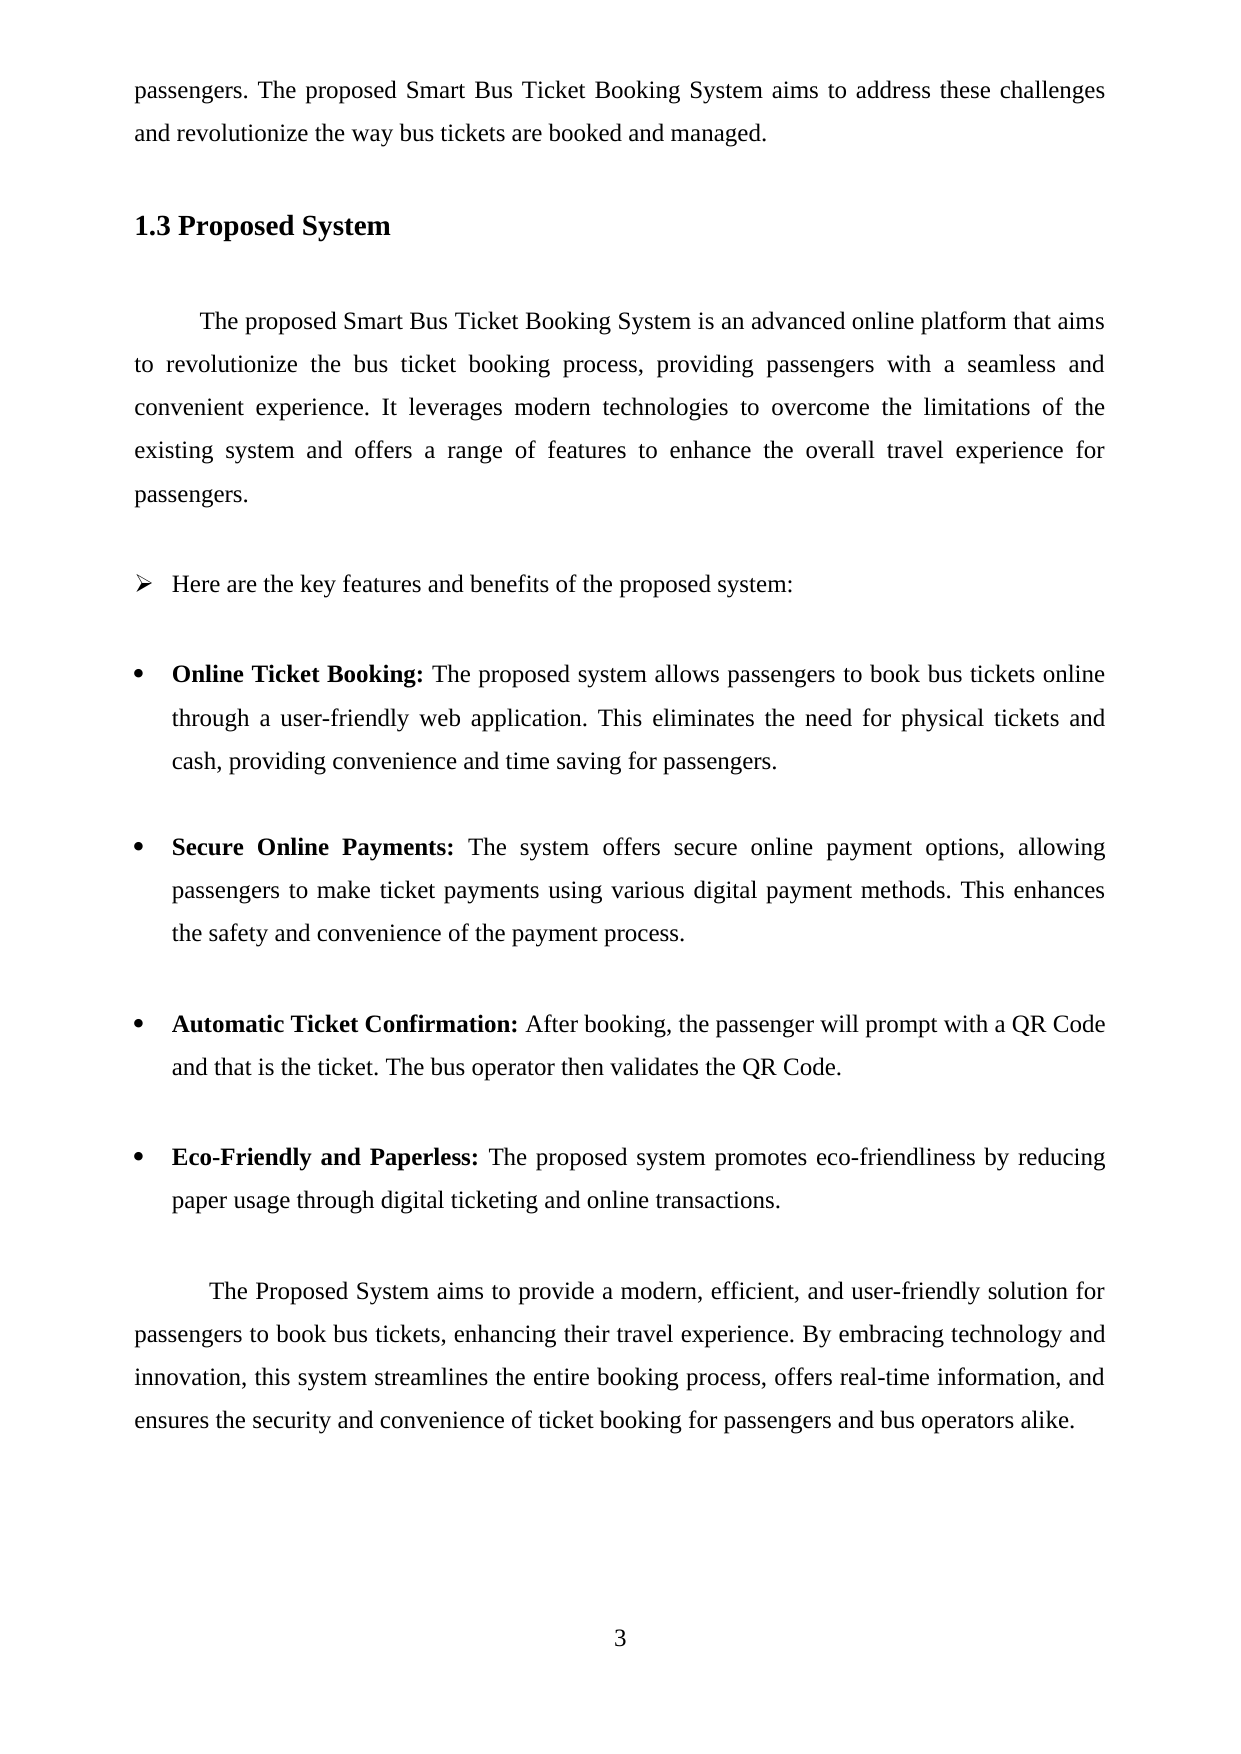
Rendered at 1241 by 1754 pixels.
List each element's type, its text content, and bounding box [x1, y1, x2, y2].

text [134, 75, 1106, 147]
list Eco-Friendly and Paperless: The proposed system promotes eco-friendliness by reducing paper usage through digital ticketing and online transactions. [134, 1142, 1106, 1214]
text The Proposed System aims to provide a modern, efficient, and user-friendly solution for passengers to book bus tickets, enhancing their travel experience. By embracing technology and innovation, this system streamlines the entire booking process, offers real-time information, and ensures the security and convenience of ticket booking for passengers and bus operators alike. [134, 1276, 1106, 1434]
list Secure Online Payments: The system offers secure online payment options, allowing passengers to make ticket payments using various digital payment methods. This enhances the safety and convenience of the payment process. [134, 832, 1106, 947]
list Online Ticket Booking: The proposed system allows passengers to book bus tickets online through a user-friendly web application. This eliminates the need for physical tickets and cash, providing convenience and time saving for passengers. [134, 659, 1106, 774]
list 1.3 Proposed System [134, 208, 1106, 242]
text The proposed Smart Bus Ticket Booking System is an advanced online platform that aims to revolutionize the bus ticket booking process, providing passengers with a seamless and convenient experience. It leverages modern technologies to overcome the limitations of the existing system and offers a range of features to enhance the overall travel experience for passengers. [134, 306, 1106, 507]
list Automatic Ticket Confirmation: After booking, the passenger will prompt with a QR Code and that is the ticket. The bus operator then validates the QR Code. [134, 1009, 1106, 1081]
list Here are the key features and benefits of the proposed system: [134, 569, 1106, 598]
